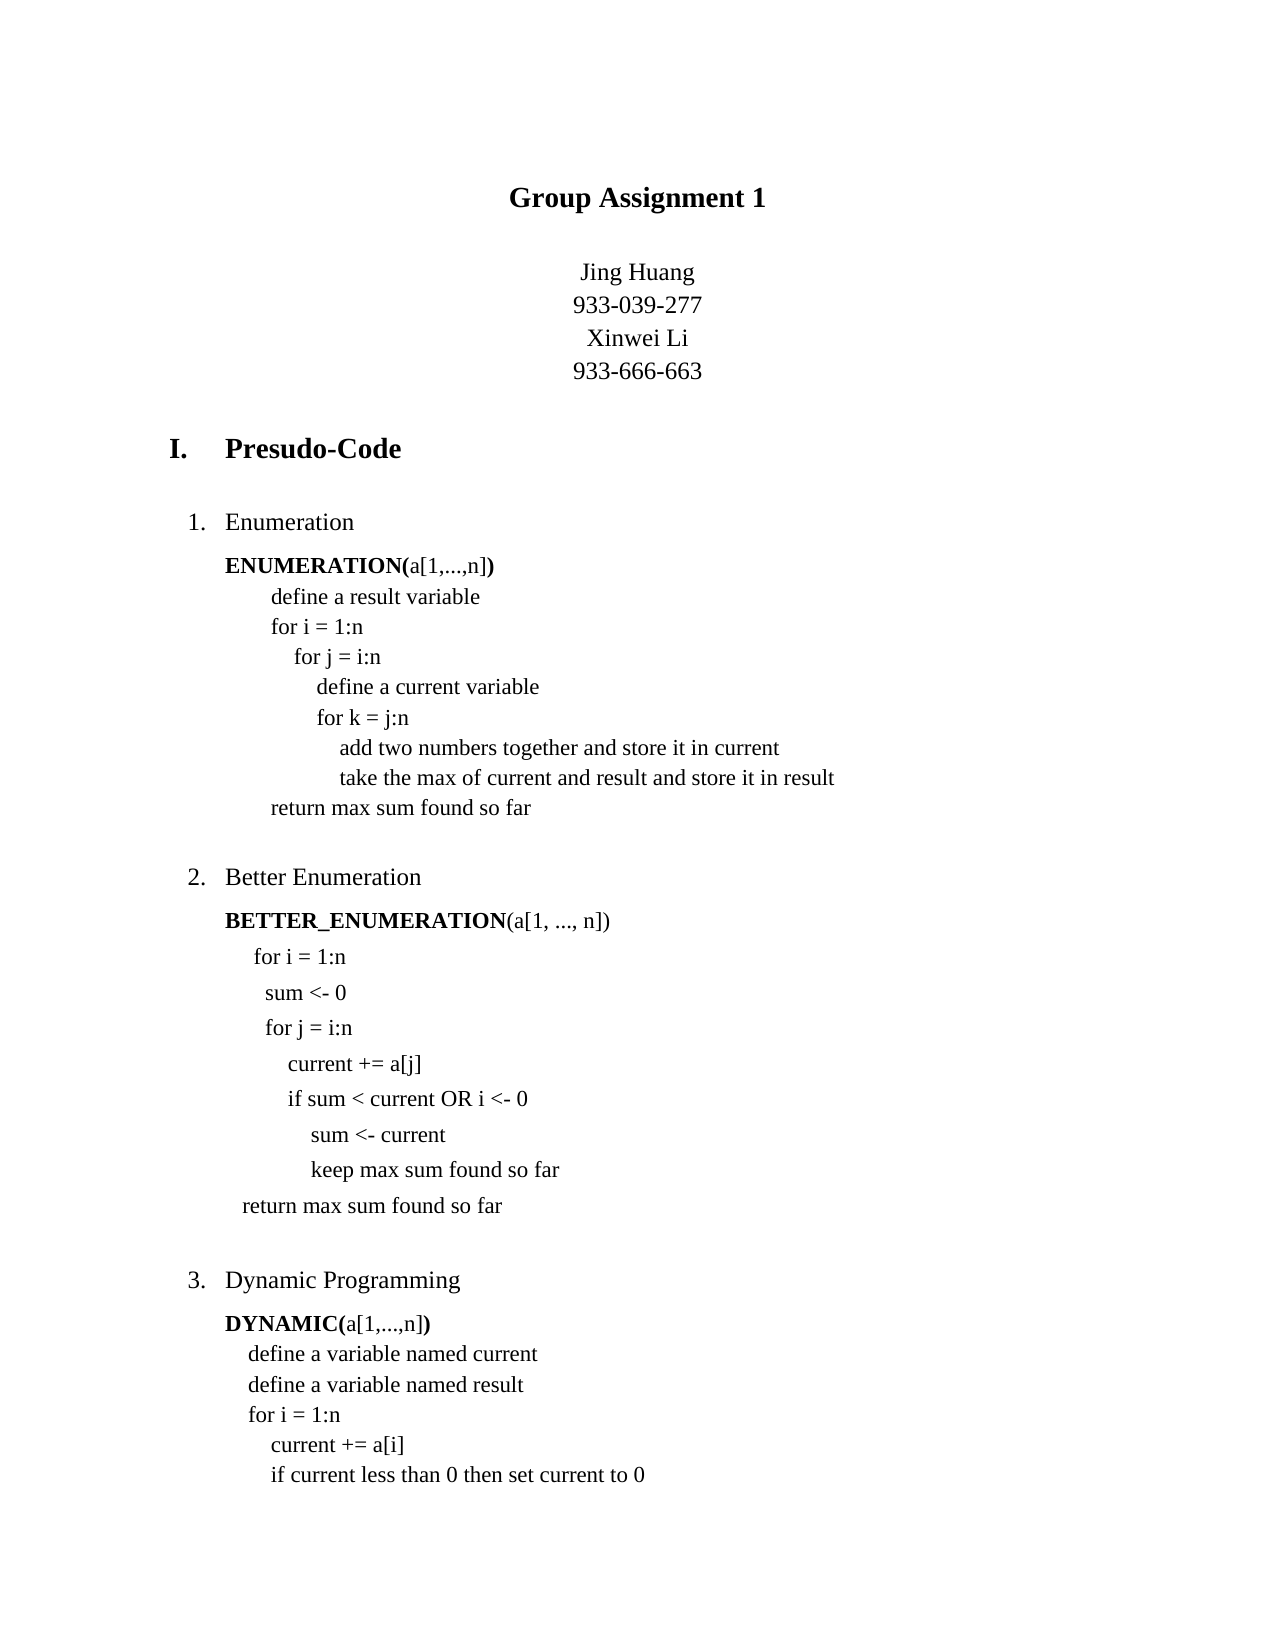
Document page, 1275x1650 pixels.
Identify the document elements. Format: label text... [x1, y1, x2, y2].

text define a variable named current [225, 1340, 1125, 1367]
text for k = j:n [225, 704, 1125, 730]
text for j = i:n [225, 643, 1125, 669]
text take the max of current and result and store it in result [225, 764, 1125, 790]
text sum <- 0 [225, 978, 1125, 1005]
text 933-039-277 [150, 290, 1125, 319]
text current += a[j] [225, 1049, 1125, 1076]
text 933-666-663 [150, 356, 1125, 385]
text sum <- current [225, 1121, 1125, 1147]
text BETTER_ENUMERATION(a[1, ..., n]) [225, 907, 1125, 934]
text for i = 1:n [225, 613, 1125, 639]
subtitle Dynamic Programming [187, 1265, 1125, 1293]
text ENUMERATION(a[1,...,n]) [225, 553, 1125, 579]
text return max sum found so far [225, 1192, 1125, 1218]
text return max sum found so far [225, 794, 1125, 821]
text for i = 1:n [225, 943, 1125, 969]
subtitle Enumeration [187, 507, 1125, 536]
text DYNAMIC(a[1,...,n]) [225, 1310, 1125, 1337]
text define a variable named result [225, 1371, 1125, 1397]
subtitle Better Enumeration [187, 862, 1125, 891]
text Jing Huang [150, 257, 1125, 286]
text if current less than 0 then set current to 0 [225, 1461, 1125, 1488]
text keep max sum found so far [225, 1156, 1125, 1182]
subtitle Presudo-Code [187, 431, 1125, 464]
text add two numbers together and store it in current [225, 734, 1125, 760]
text define a result variable [225, 583, 1125, 609]
text for j = i:n [225, 1014, 1125, 1040]
text if sum < current OR i <- 0 [225, 1085, 1125, 1111]
text for i = 1:n [225, 1401, 1125, 1427]
text Xinwei Li [150, 323, 1125, 352]
text current += a[i] [225, 1431, 1125, 1457]
text define a current variable [225, 673, 1125, 700]
text Group Assignment 1 [150, 180, 1125, 214]
